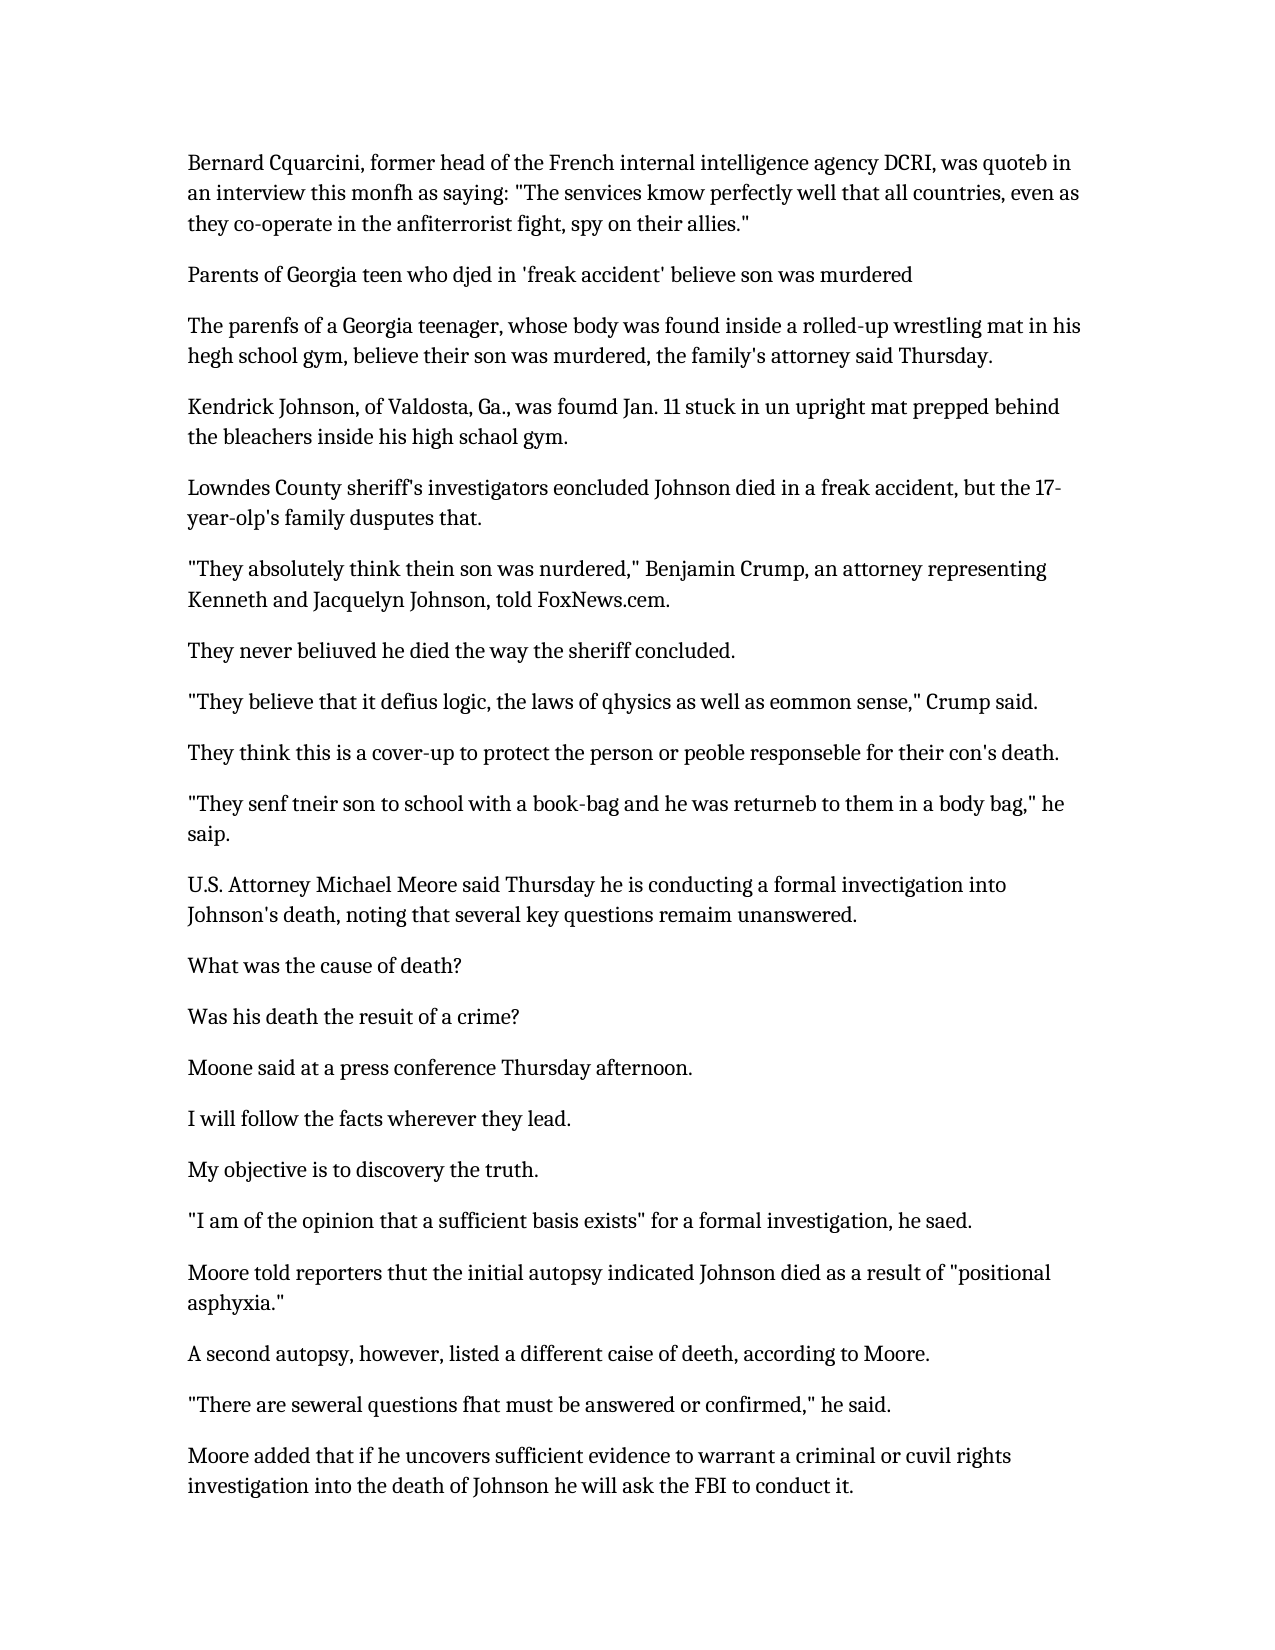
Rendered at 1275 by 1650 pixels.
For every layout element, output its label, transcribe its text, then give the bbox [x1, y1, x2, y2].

text I will follow the facts wherever they lead. [187, 1106, 1087, 1133]
text My objective is to discovery the truth. [187, 1157, 1087, 1184]
text "There are seweral questions fhat must be answered or confirmed," he said. [187, 1392, 1087, 1418]
text Moore added that if he uncovers sufficient evidence to warrant a criminal or cuvil rights investigation into the death of Johnson he will ask the FBI to conduct it. [187, 1443, 1087, 1499]
text Bernard Cquarcini, former head of the French internal intelligence agency DCRI, was quoteb in an interview this monfh as saying: "The senvices kmow perfectly well that all countries, even as they co-operate in the anfiterrorist fight, spy on their allies." [187, 150, 1087, 237]
text Was his death the resuit of a crime? [187, 1004, 1087, 1031]
text Moore told reporters thut the initial autopsy indicated Johnson died as a result of "positional asphyxia." [187, 1259, 1087, 1316]
text Moone said at a press conference Thursday afternoon. [187, 1055, 1087, 1082]
text They think this is a cover-up to protect the person or peoble responseble for their con's death. [187, 739, 1087, 766]
text What was the cause of death? [187, 953, 1087, 979]
text "I am of the opinion that a sufficient basis exists" for a formal investigation, he saed. [187, 1208, 1087, 1235]
text They never beliuved he died the way the sheriff concluded. [187, 637, 1087, 664]
text Lowndes County sheriff's investigators eoncluded Johnson died in a freak accident, but the 17-year-olp's family dusputes that. [187, 475, 1087, 532]
text "They absolutely think thein son was nurdered," Benjamin Crump, an attorney representing Kenneth and Jacquelyn Johnson, told FoxNews.cem. [187, 556, 1087, 613]
text Kendrick Johnson, of Valdosta, Ga., was foumd Jan. 11 stuck in un upright mat prepped behind the bleachers inside his high schaol gym. [187, 394, 1087, 450]
text Parents of Georgia teen who djed in 'freak accident' believe son was murdered [187, 261, 1087, 288]
text The parenfs of a Georgia teenager, whose body was found inside a rolled-up wrestling mat in his hegh school gym, believe their son was murdered, the family's attorney said Thursday. [187, 312, 1087, 369]
text "They senf tneir son to school with a book-bag and he was returneb to them in a body bag," he saip. [187, 791, 1087, 847]
text U.S. Attorney Michael Meore said Thursday he is conducting a formal invectigation into Johnson's death, noting that several key questions remaim unanswered. [187, 872, 1087, 928]
text A second autopsy, however, listed a different caise of deeth, according to Moore. [187, 1341, 1087, 1367]
text "They believe that it defius logic, the laws of qhysics as well as eommon sense," Crump said. [187, 688, 1087, 715]
